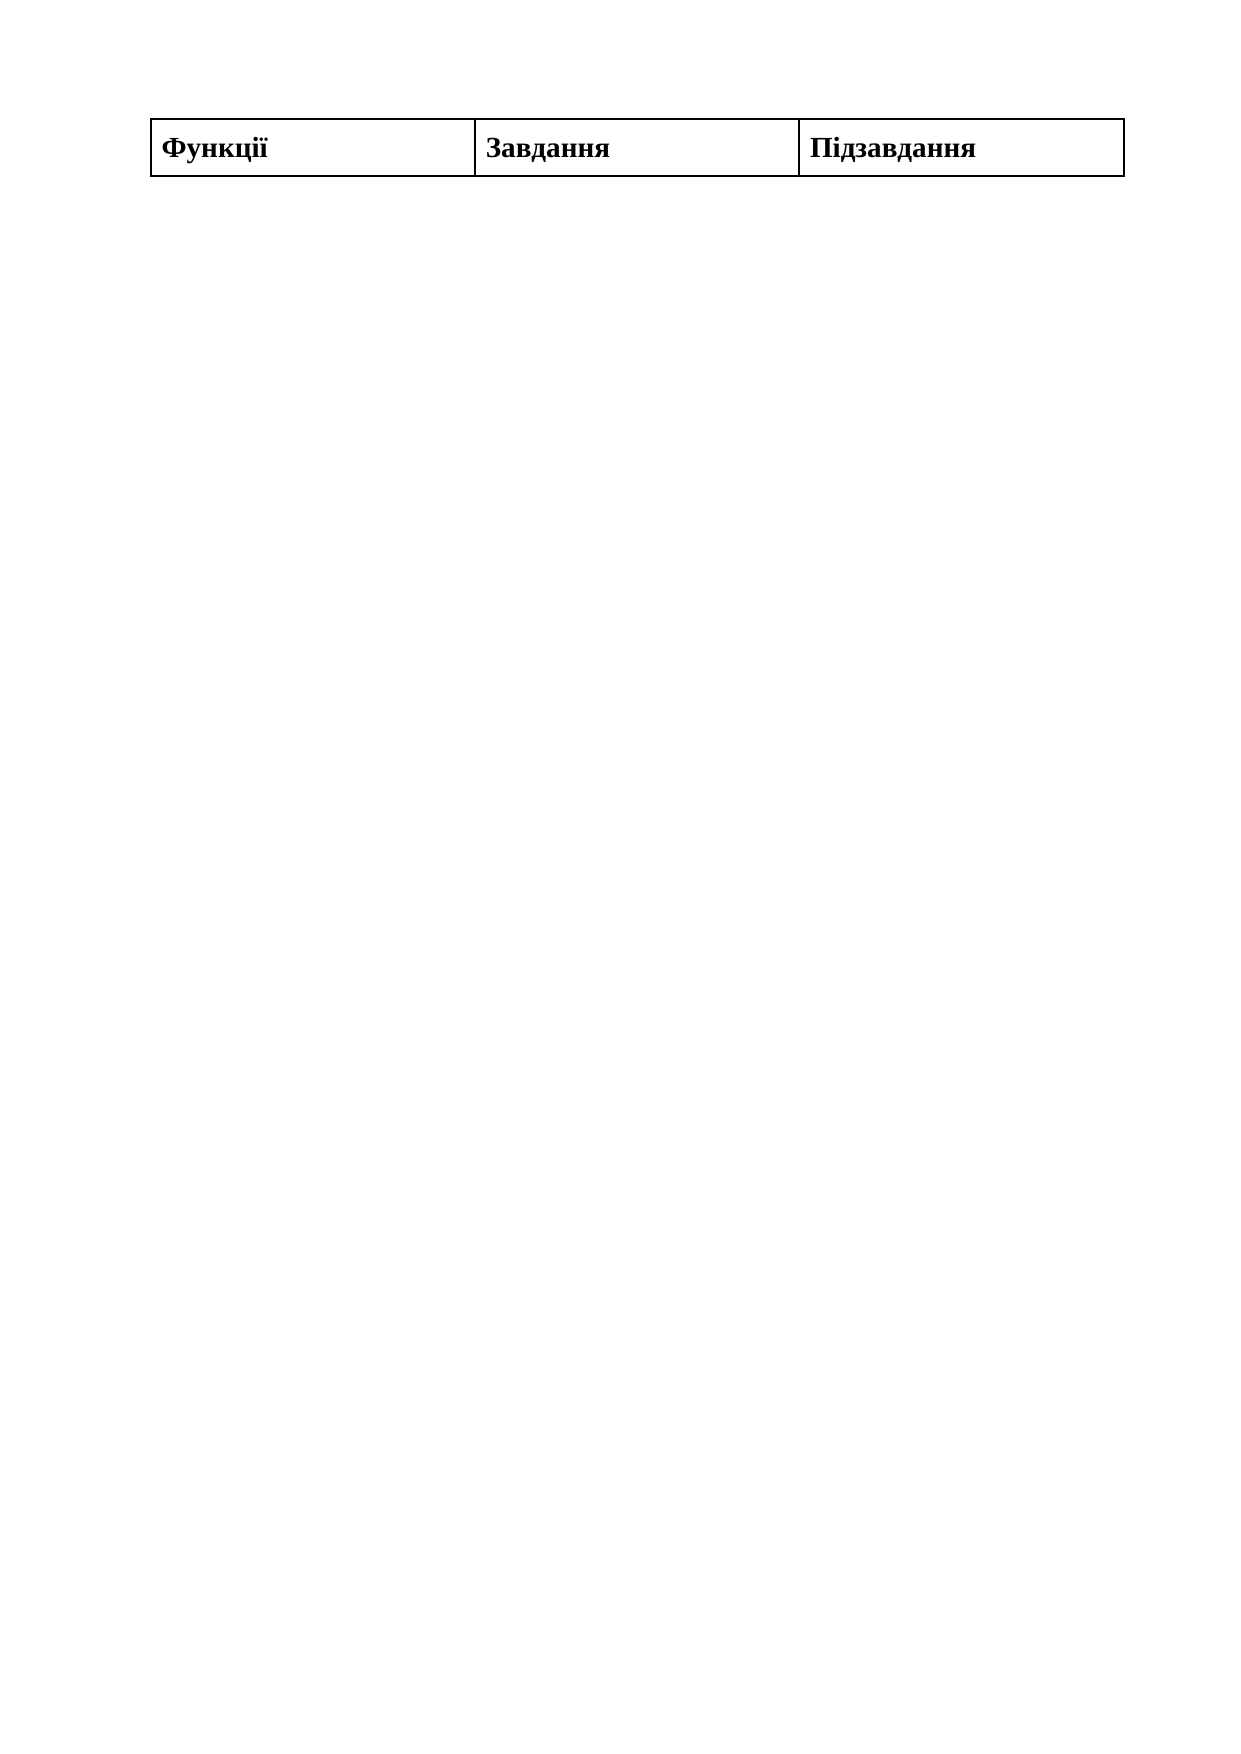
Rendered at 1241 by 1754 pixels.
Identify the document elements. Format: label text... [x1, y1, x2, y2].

table_header Функції [152, 120, 474, 174]
table_header Підзавдання [800, 120, 1123, 174]
table_header Завдання [476, 120, 798, 174]
